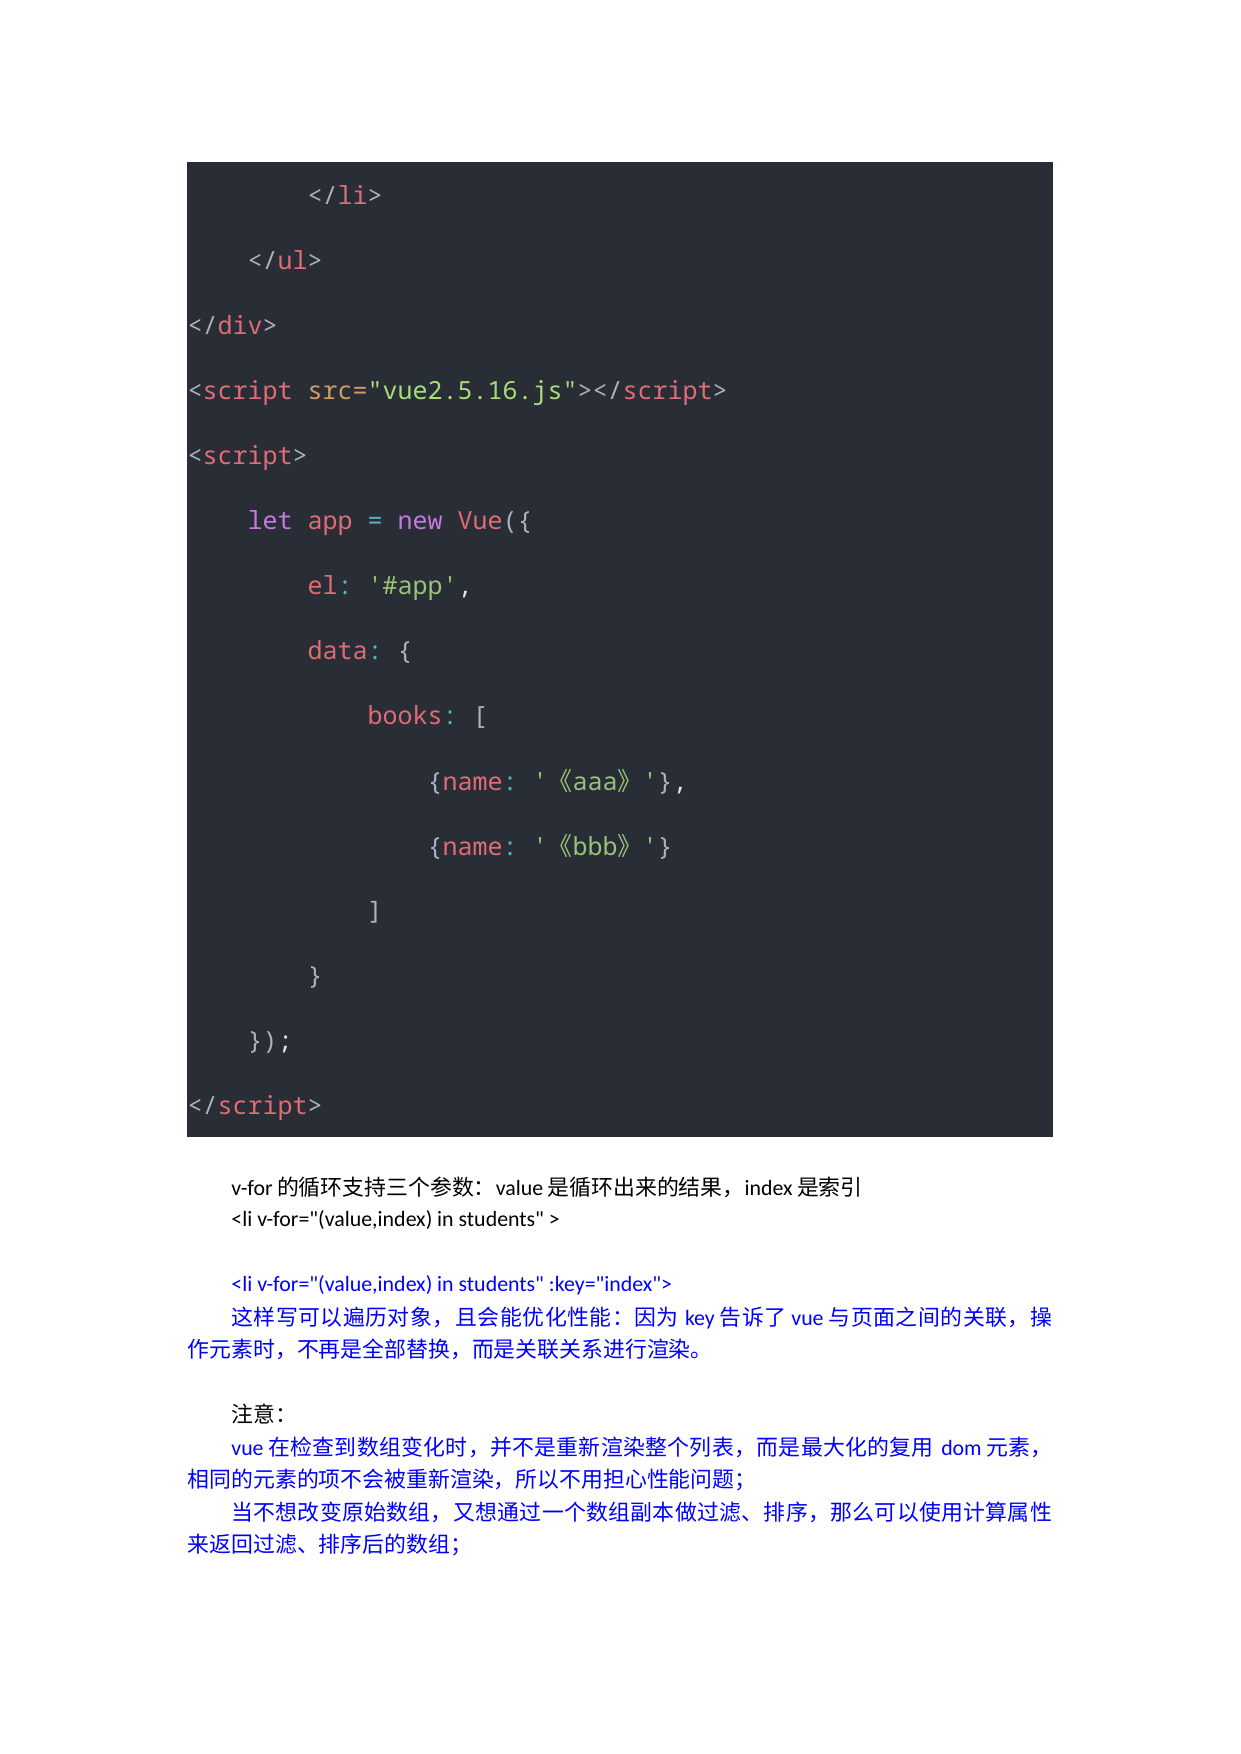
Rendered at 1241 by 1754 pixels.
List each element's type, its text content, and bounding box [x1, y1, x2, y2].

text v-for的循环支持三个参数：value是循环出来的结果，index是索引 [187, 1169, 1053, 1202]
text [187, 162, 1053, 1137]
text <li v-for="(value,index) in students" :key="index"> [187, 1267, 1053, 1299]
text <li v-for="(value,index) in students" > [187, 1202, 1053, 1234]
text 这样写可以遍历对象，且会能优化性能：因为key告诉了vue与页面之间的关联，操作元素时，不再是全部替换，而是关联关系进行渲染。 [187, 1299, 1053, 1364]
text 当不想改变原始数组，又想通过一个数组副本做过滤、排序，那么可以使用计算属性来返回过滤、排序后的数组； [187, 1494, 1053, 1559]
text 注意： [187, 1397, 1053, 1429]
text vue在检查到数组变化时，并不是重新渲染整个列表，而是最大化的复用dom元素，相同的元素的项不会被重新渲染，所以不用担心性能问题； [187, 1429, 1053, 1494]
